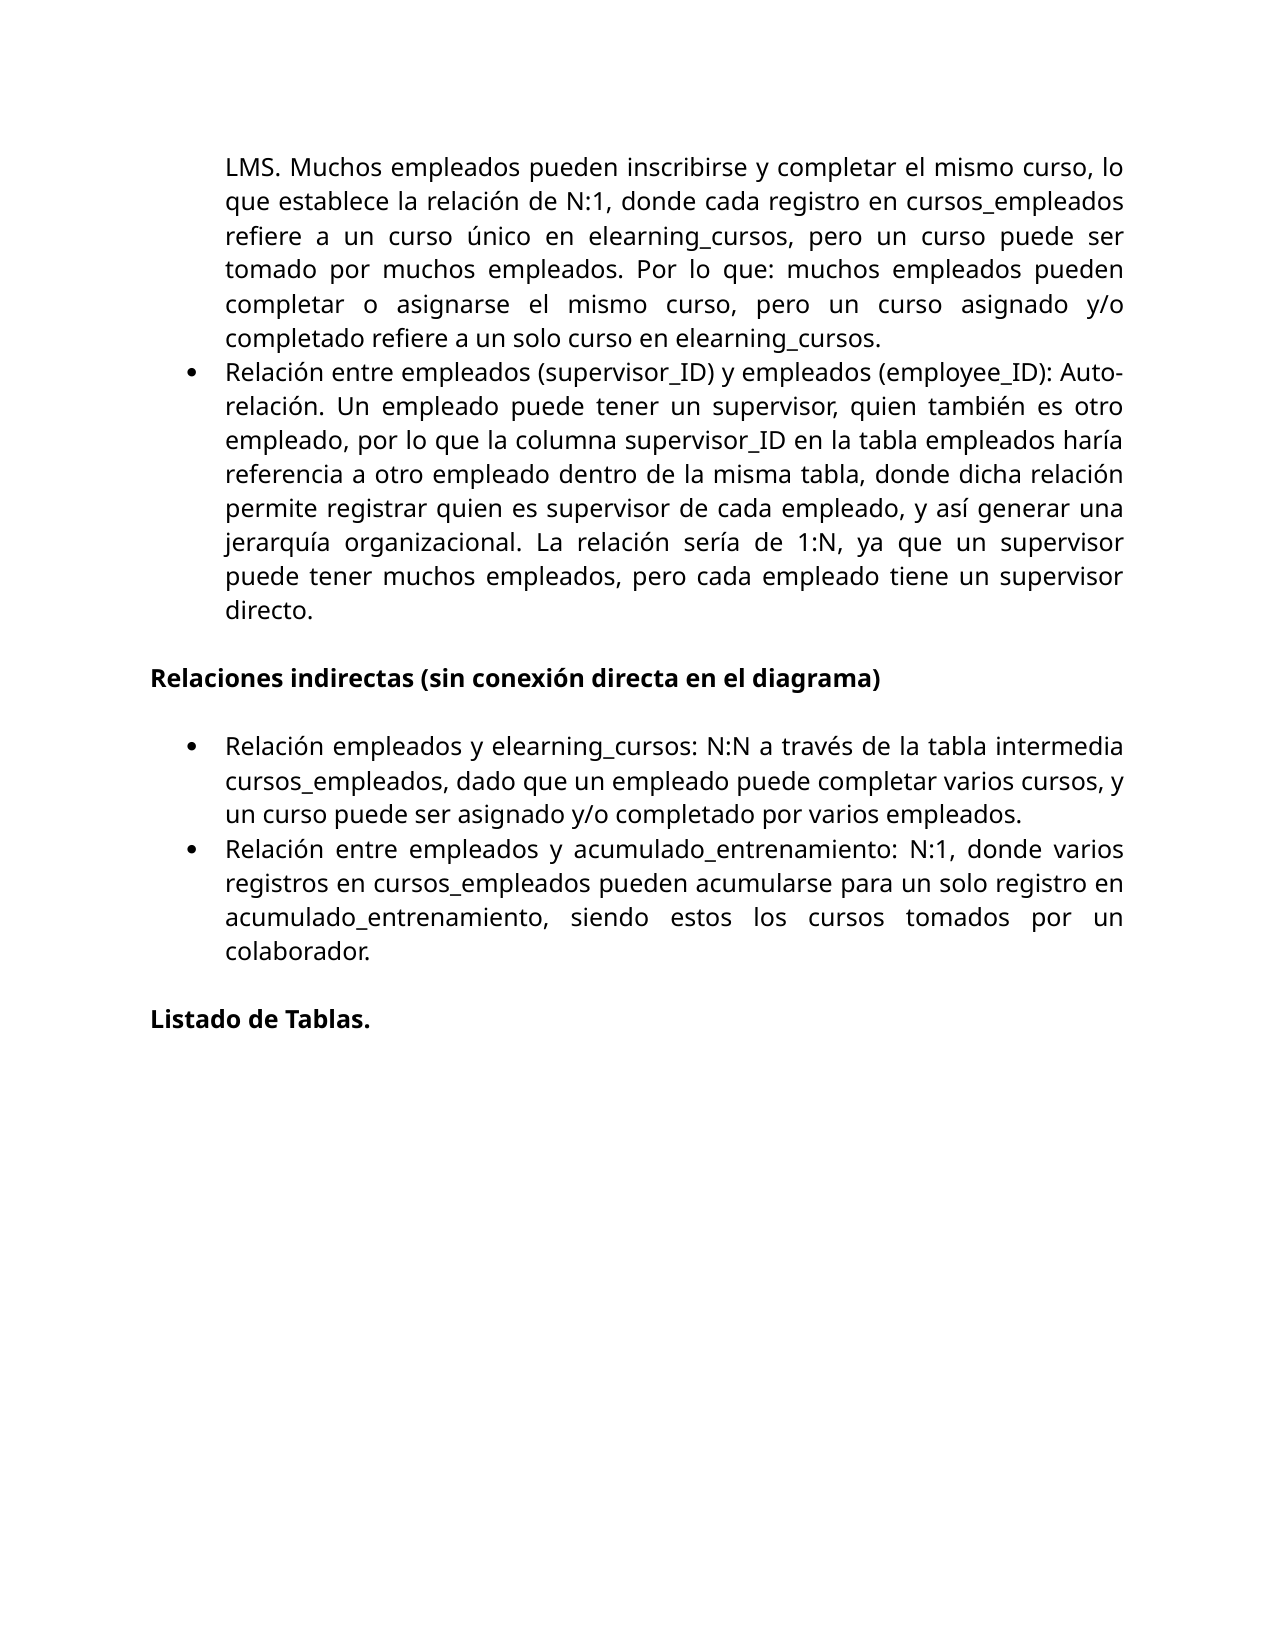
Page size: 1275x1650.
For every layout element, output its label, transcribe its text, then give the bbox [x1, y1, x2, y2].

text Relaciones indirectas (sin conexión directa en el diagrama) [150, 661, 1125, 695]
text Listado de Tablas. [150, 1002, 1125, 1036]
list Relación empleados y elearning_cursos: N:N a través de la tabla intermedia cursos_empleados, dado que un empleado puede completar varios cursos, y un curso puede ser asignado y/o completado por varios empleados. [187, 729, 1125, 831]
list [225, 150, 1125, 354]
list Relación entre empleados y acumulado_entrenamiento: N:1, donde varios registros en cursos_empleados pueden acumularse para un solo registro en acumulado_entrenamiento, siendo estos los cursos tomados por un colaborador. [187, 831, 1125, 967]
list Relación entre empleados (supervisor_ID) y empleados (employee_ID): Auto-relación. Un empleado puede tener un supervisor, quien también es otro empleado, por lo que la columna supervisor_ID en la tabla empleados haría referencia a otro empleado dentro de la misma tabla, donde dicha relación permite registrar quien es supervisor de cada empleado, y así generar una jerarquía organizacional. La relación sería de 1:N, ya que un supervisor puede tener muchos empleados, pero cada empleado tiene un supervisor directo. [187, 354, 1125, 627]
